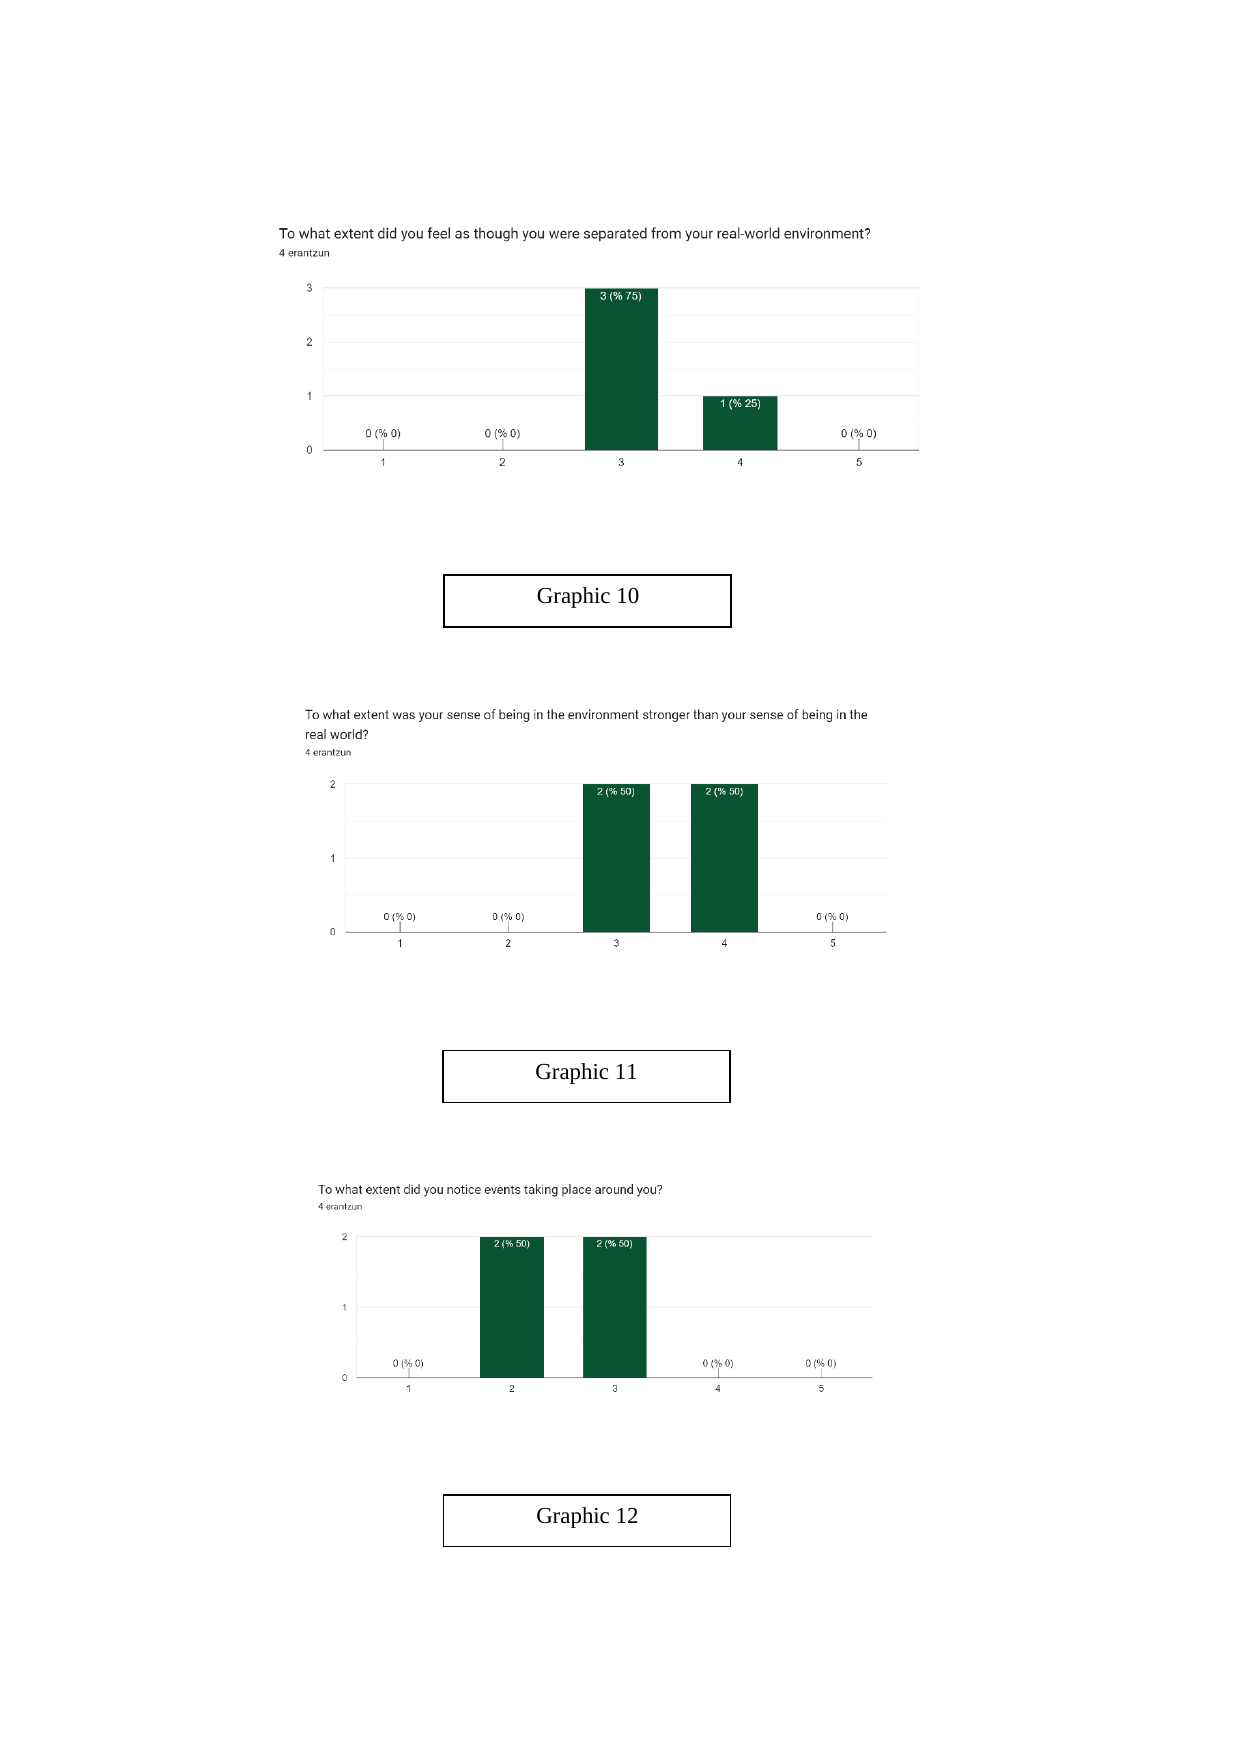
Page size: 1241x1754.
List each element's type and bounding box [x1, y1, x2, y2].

picture [257, 202, 919, 517]
picture [299, 1162, 873, 1436]
picture [285, 687, 887, 993]
